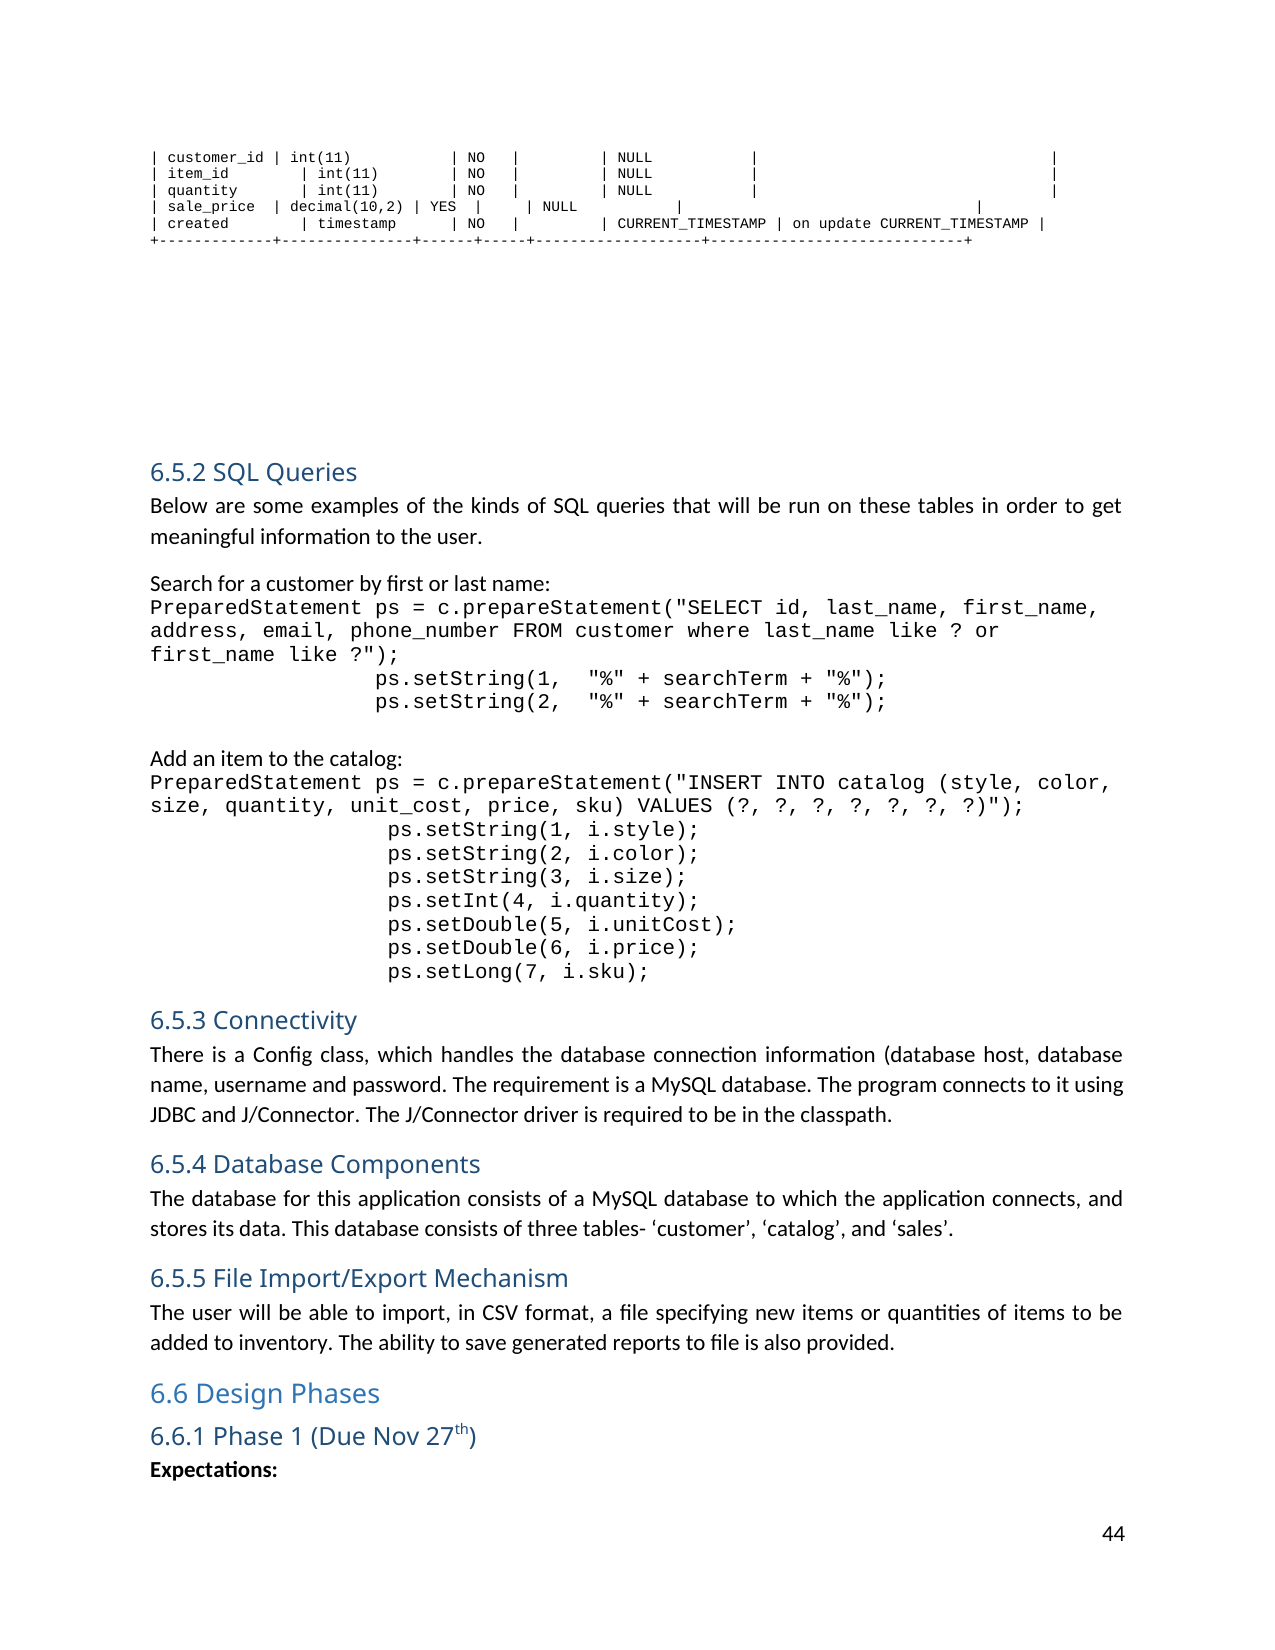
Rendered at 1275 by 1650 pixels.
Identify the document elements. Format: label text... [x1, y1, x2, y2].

subtitle 6.5.3 Connectivity [150, 1003, 1125, 1037]
text The database for this application consists of a MySQL database to which the application connects, and stores its data. This database consists of three tables- ‘customer’, ‘catalog’, and ‘sales’. [150, 1184, 1125, 1242]
text ps.setString(2, "%" + searchTerm + "%"); [150, 691, 1125, 715]
text The user will be able to import, in CSV format, a file specifying new items or quantities of items to be added to inventory. The ability to save generated reports to file is also provided. [150, 1298, 1125, 1356]
subtitle 6.6 Design Phases [150, 1375, 1125, 1412]
text ps.setLong(7, i.sku); [150, 961, 1125, 984]
text | item_id | int(11) | NO | | NULL | | [150, 167, 1125, 183]
subtitle 6.5.2 SQL Queries [150, 455, 1125, 489]
text Add an item to the catalog: [150, 744, 1125, 772]
text ps.setString(2, i.color); [150, 843, 1125, 866]
text | quantity | int(11) | NO | | NULL | | [150, 183, 1125, 200]
text ps.setInt(4, i.quantity); [150, 890, 1125, 913]
text | sale_price | decimal(10,2) | YES | | NULL | | [150, 200, 1125, 216]
subtitle 6.5.4 Database Components [150, 1147, 1125, 1181]
text Expectations: [150, 1456, 1125, 1483]
subtitle 6.5.5 File Import/Export Mechanism [150, 1261, 1125, 1295]
text | created | timestamp | NO | | CURRENT_TIMESTAMP | on update CURRENT_TIMESTAMP | [150, 216, 1125, 233]
text Search for a customer by first or last name: [150, 569, 1125, 597]
text ps.setDouble(5, i.unitCost); [150, 913, 1125, 937]
text +-------------+---------------+------+-----+-------------------+-----------------------------+ [150, 233, 1125, 249]
text There is a Config class, which handles the database connection information (database host, database name, username and password. The requirement is a MySQL database. The program connects to it using JDBC and J/Connector. The J/Connector driver is required to be in the classpath. [150, 1040, 1125, 1128]
text | customer_id | int(11) | NO | | NULL | | [150, 150, 1125, 167]
text ps.setString(3, i.size); [150, 866, 1125, 890]
text ps.setString(1, "%" + searchTerm + "%"); [150, 668, 1125, 691]
subtitle 6.6.1 Phase 1 (Due Nov 27th) [150, 1419, 1125, 1453]
text ps.setString(1, i.style); [150, 819, 1125, 843]
text Below are some examples of the kinds of SQL queries that will be run on these tables in order to get meaningful information to the user. [150, 492, 1125, 550]
text PreparedStatement ps = c.prepareStatement("SELECT id, last_name, first_name, address, email, phone_number FROM customer where last_name like ? or first_name like ?"); [150, 597, 1125, 668]
text ps.setDouble(6, i.price); [150, 937, 1125, 961]
text PreparedStatement ps = c.prepareStatement("INSERT INTO catalog (style, color, size, quantity, unit_cost, price, sku) VALUES (?, ?, ?, ?, ?, ?, ?)"); [150, 772, 1125, 819]
